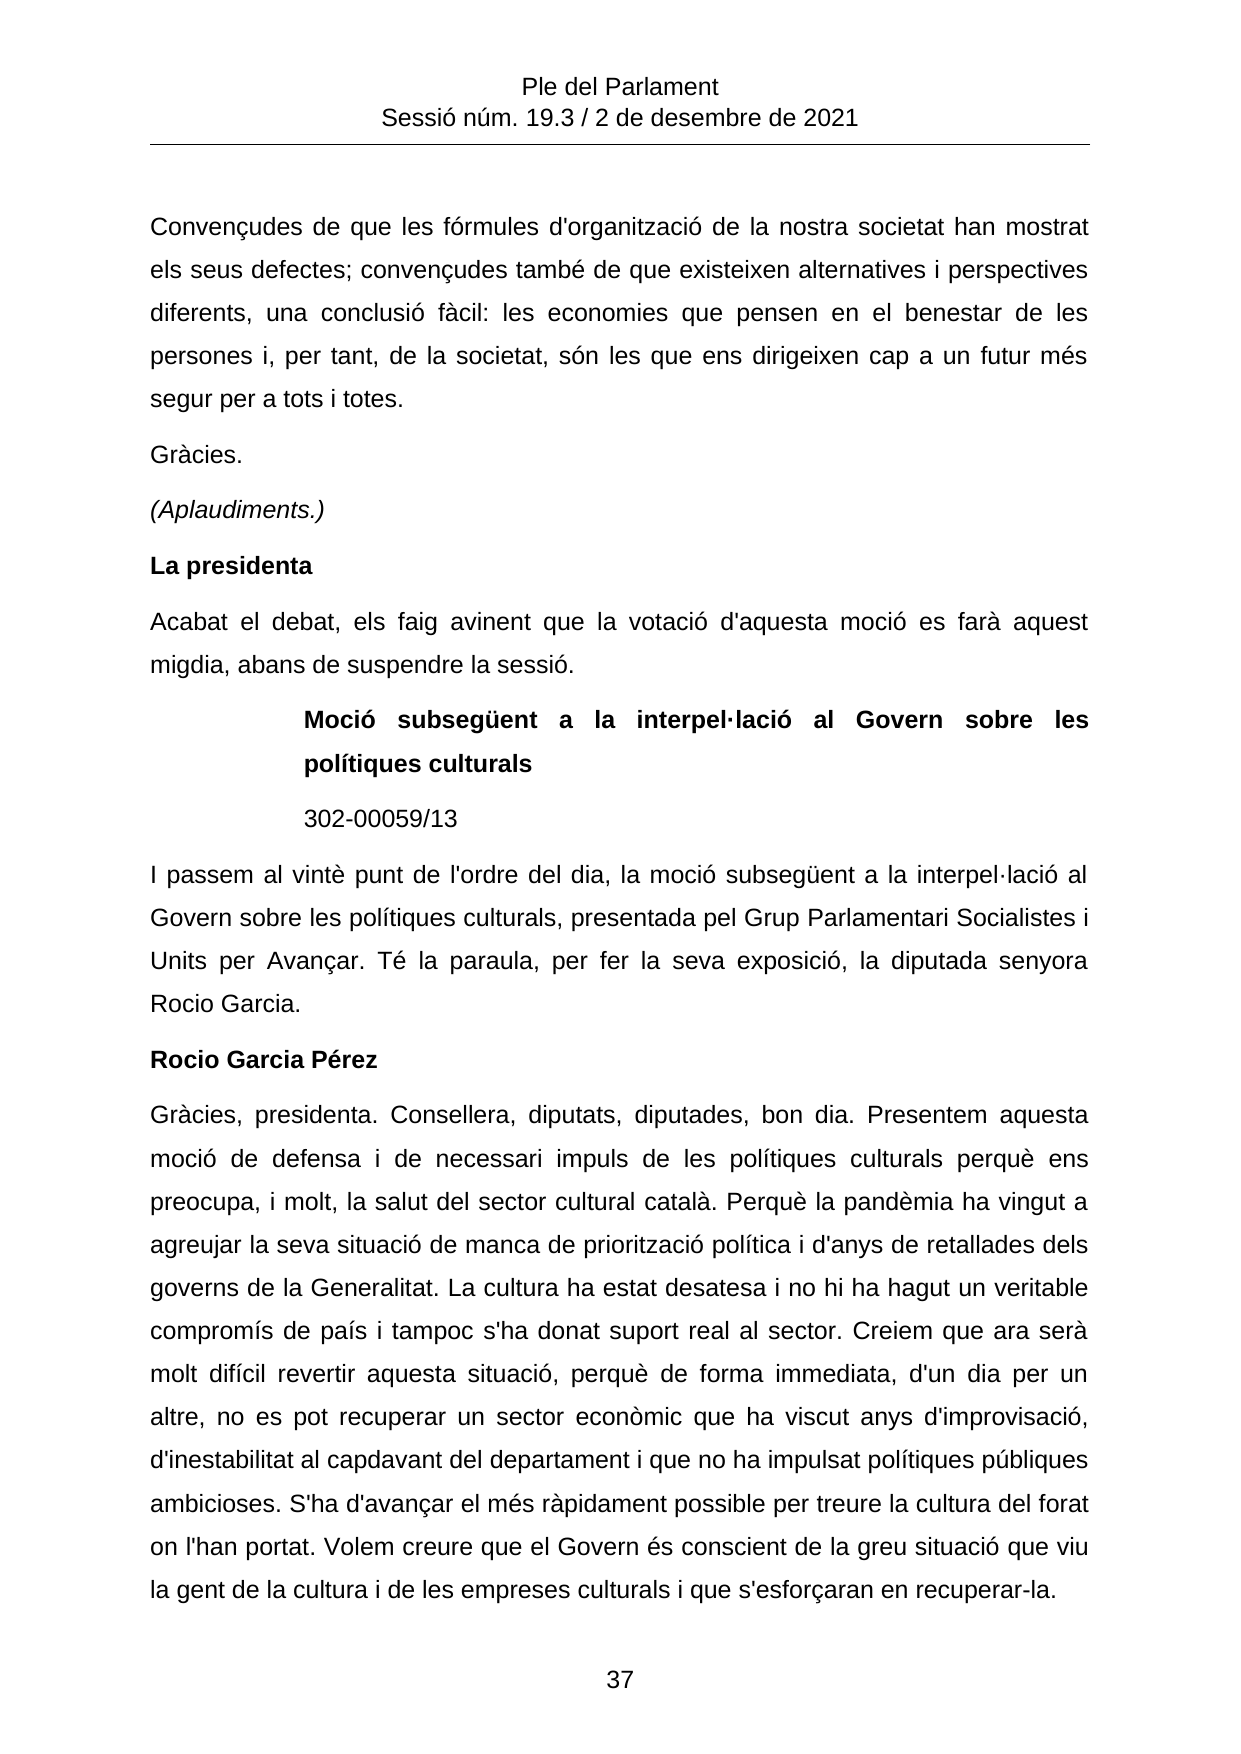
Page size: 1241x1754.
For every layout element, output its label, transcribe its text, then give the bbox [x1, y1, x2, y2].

text (Aplaudiments.) [150, 496, 1090, 524]
text Convençudes de que les fórmules d'organització de la nostra societat han mostrat els seus defectes; convençudes també de que existeixen alternatives i perspectives diferents, una conclusió fàcil: les economies que pensen en el benestar de les persones i, per tant, de la societat, són les que ens dirigeixen cap a un futur més segur per a tots i totes. [150, 212, 1090, 413]
text Rocio Garcia Pérez [150, 1045, 1090, 1074]
text Gràcies. [150, 440, 1090, 469]
text Gràcies, presidenta. Consellera, diputats, diputades, bon dia. Presentem aquesta moció de defensa i de necessari impuls de les polítiques culturals perquè ens preocupa, i molt, la salut del sector cultural català. Perquè la pandèmia ha vingut a agreujar la seva situació de manca de priorització política i d'anys de retallades dels governs de la Generalitat. La cultura ha estat desatesa i no hi ha hagut un veritable compromís de país i tampoc s'ha donat suport real al sector. Creiem que ara serà molt difícil revertir aquesta situació, perquè de forma immediata, d'un dia per un altre, no es pot recuperar un sector econòmic que ha viscut anys d'improvisació, d'inestabilitat al capdavant del departament i que no ha impulsat polítiques públiques ambicioses. S'ha d'avançar el més ràpidament possible per treure la cultura del forat on l'han portat. Volem creure que el Govern és conscient de la greu situació que viu la gent de la cultura i de les empreses culturals i que s'esforçaran en recuperar-la. [150, 1101, 1090, 1604]
text Acabat el debat, els faig avinent que la votació d'aquesta moció es farà aquest migdia, abans de suspendre la sessió. [150, 607, 1090, 679]
text 302-00059/13 [303, 804, 1090, 833]
text I passem al vintè punt de l'ordre del dia, la moció subsegüent a la interpel·lació al Govern sobre les polítiques culturals, presentada pel Grup Parlamentari Socialistes i Units per Avançar. Té la paraula, per fer la seva exposició, la diputada senyora Rocio Garcia. [150, 860, 1090, 1018]
text Moció subsegüent a la interpel·lació al Govern sobre les polítiques culturals [303, 706, 1090, 777]
text La presidenta [150, 551, 1090, 580]
